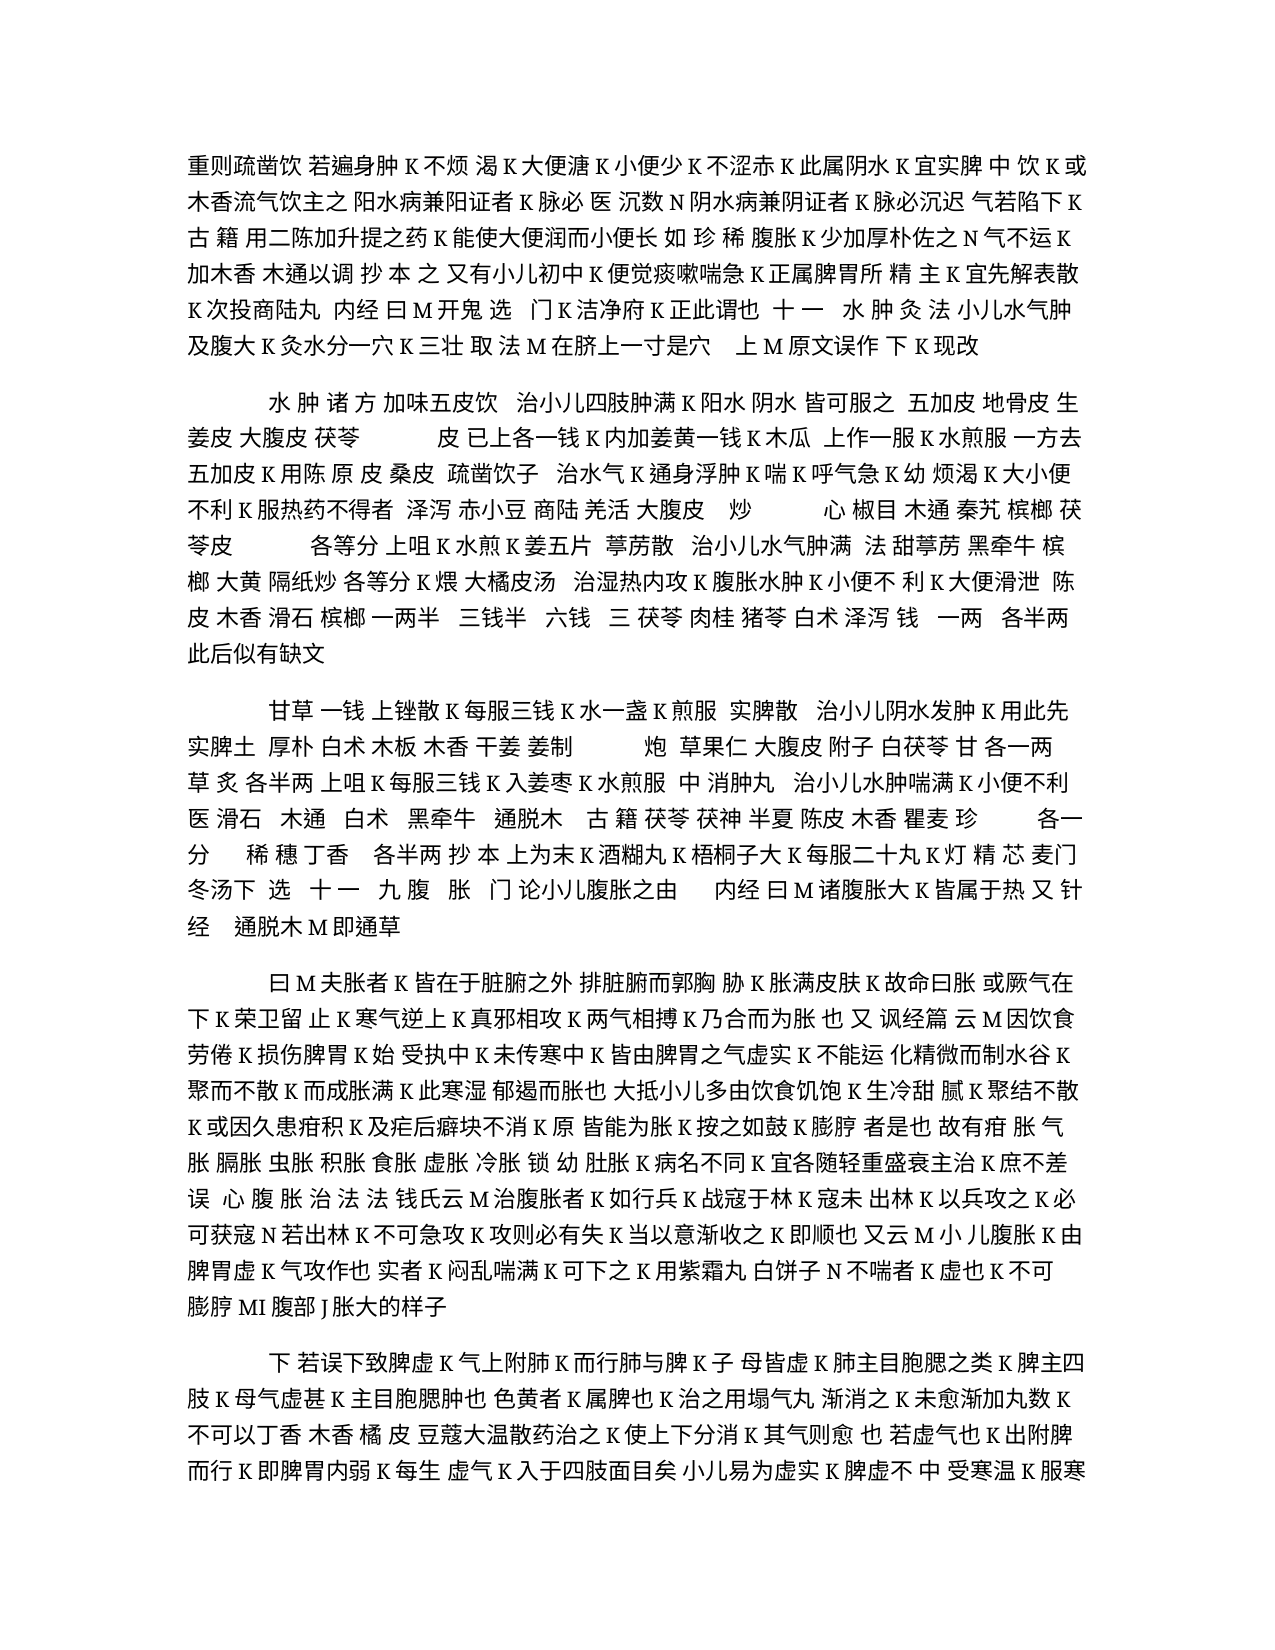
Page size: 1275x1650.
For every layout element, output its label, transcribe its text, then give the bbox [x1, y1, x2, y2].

text 曰M夫胀者K皆在于脏腑之外 排脏腑而郭胸 胁K胀满皮肤K故命曰胀 或厥气在下K荣卫留 止K寒气逆上K真邪相攻K两气相搏K乃合而为胀 也 又 讽经篇 云M因饮食劳倦K损伤脾胃K始 受执中K未传寒中K皆由脾胃之气虚实K不能运 化精微而制水谷K聚而不散K而成胀满K此寒湿 郁遏而胀也 大抵小儿多由饮食饥饱K生冷甜 腻K聚结不散K或因久患疳积K及疟后癖块不消K 原 皆能为胀K按之如鼓K膨脝 者是也 故有疳 胀 气胀 膈胀 虫胀 积胀 食胀 虚胀 冷胀 锁 幼 肚胀K病名不同K宜各随轻重盛衰主治K庶不差 误 心 腹 胀 治 法 法 钱氏云M治腹胀者K如行兵K战寇于林K寇未 出林K以兵攻之K必可获寇N若出林K不可急攻K 攻则必有失K当以意渐收之K即顺也 又云M小 儿腹胀K由脾胃虚K气攻作也 实者K闷乱喘满K 可下之K用紫霜丸 白饼子N不喘者K虚也K不可 膨脝MI腹部J胀大的样子 [187, 967, 1087, 1322]
text 甘草 一钱 上锉散K每服三钱K水一盏K煎服 实脾散 治小儿阴水发肿K用此先实脾土 厚朴 白术 木板 木香 干姜 姜制 炮 草果仁 大腹皮 附子 白茯苓 甘 各一两 草 炙 各半两 上咀K每服三钱K入姜枣K水煎服 中 消肿丸 治小儿水肿喘满K小便不利 医 滑石 木通 白术 黑牵牛 通脱木 古 籍 茯苓 茯神 半夏 陈皮 木香 瞿麦 珍 各一分 稀 穗 丁香 各半两 抄 本 上为末K酒糊丸K梧桐子大K每服二十丸K灯 精 芯 麦门冬汤下 选 十 一 九 腹 胀 门 论小儿腹胀之由 内经 曰M诸腹胀大K皆属于热 又 针经 通脱木M即通草 [187, 695, 1087, 942]
text 水 肿 诸 方 加味五皮饮 治小儿四肢肿满K阳水 阴水 皆可服之 五加皮 地骨皮 生姜皮 大腹皮 茯苓 皮 已上各一钱K内加姜黄一钱K木瓜 上作一服K水煎服 一方去五加皮K用陈 原 皮 桑皮 疏凿饮子 治水气K通身浮肿K喘K呼气急K 幼 烦渴K大小便不利K服热药不得者 泽泻 赤小豆 商陆 羌活 大腹皮 炒 心 椒目 木通 秦艽 槟榔 茯苓皮 各等分 上咀K水煎K姜五片 葶苈散 治小儿水气肿满 法 甜葶苈 黑牵牛 槟榔 大黄 隔纸炒 各等分K煨 大橘皮汤 治湿热内攻K腹胀水肿K小便不 利K大便滑泄 陈皮 木香 滑石 槟榔 一两半 三钱半 六钱 三 茯苓 肉桂 猪苓 白术 泽泻 钱 一两 各半两 此后似有缺文 [187, 386, 1087, 669]
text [187, 150, 1087, 361]
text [187, 1347, 1087, 1486]
